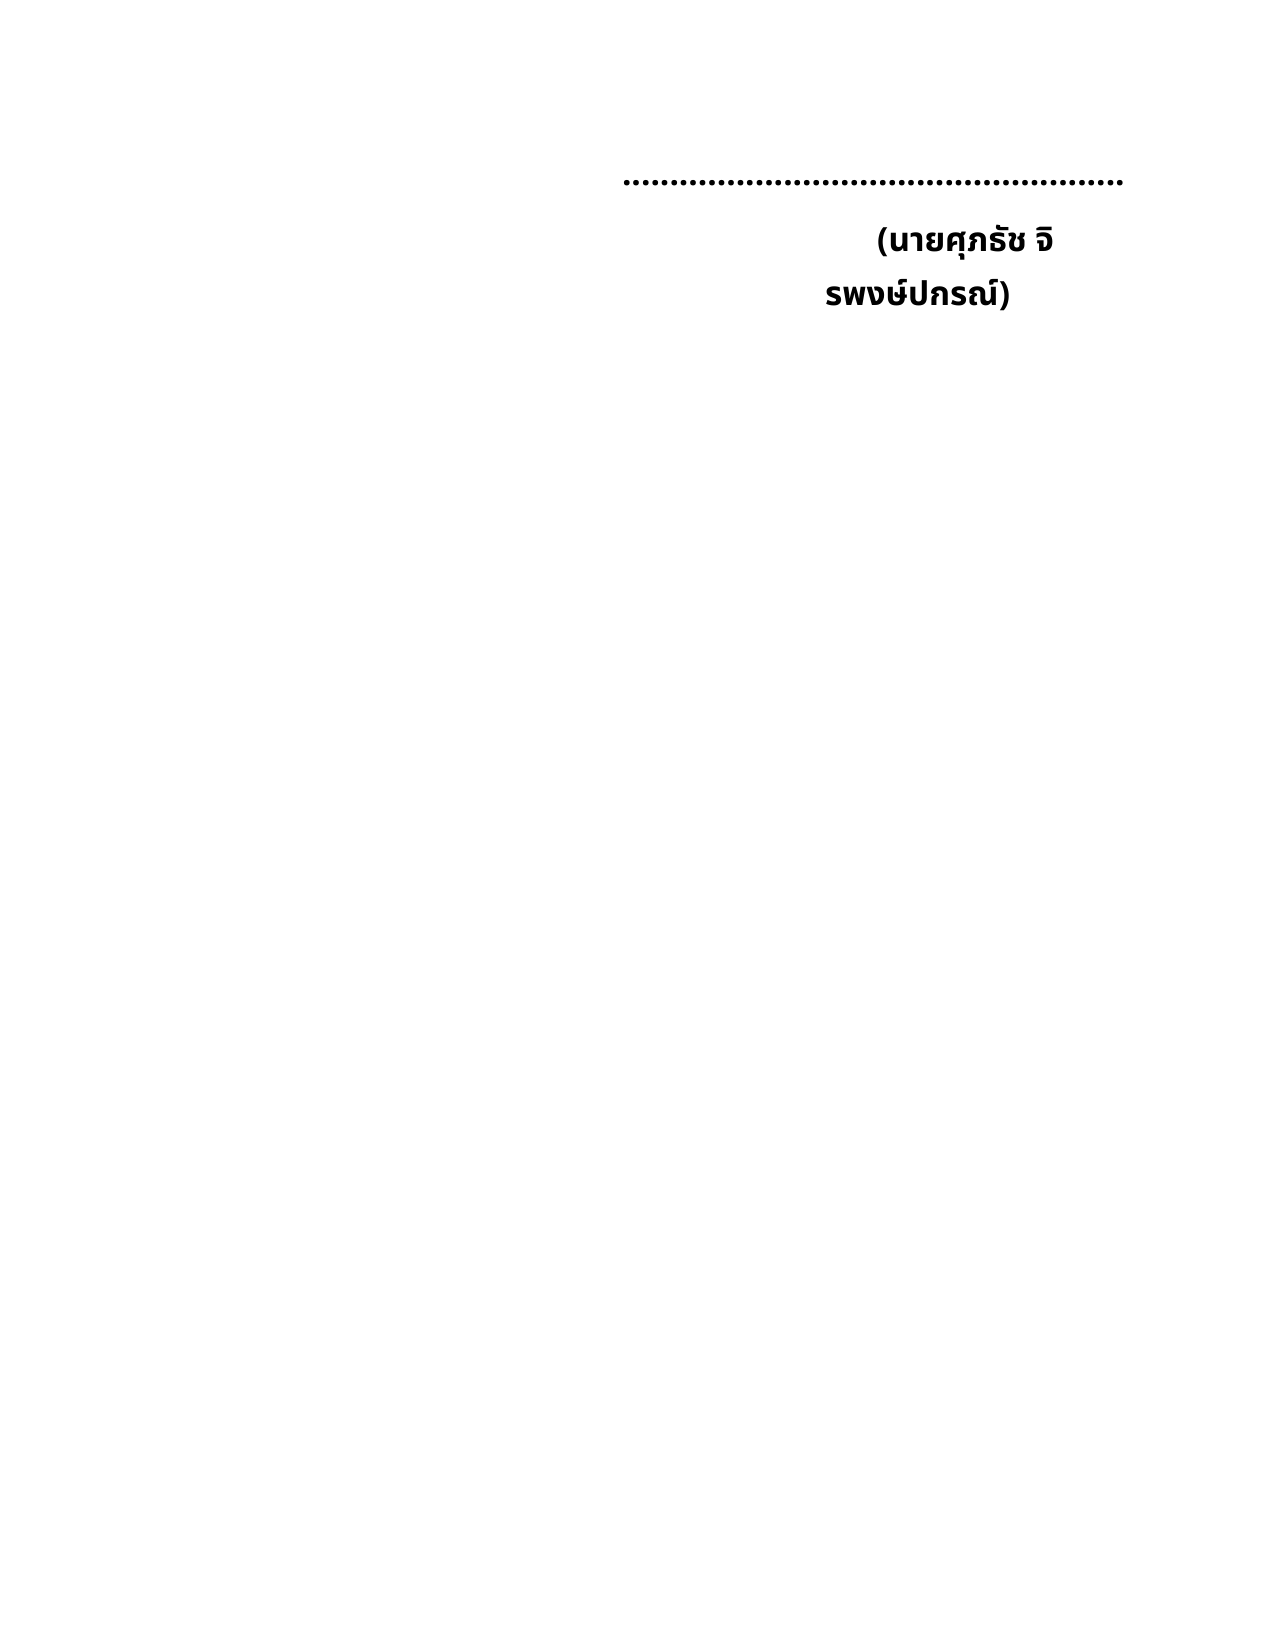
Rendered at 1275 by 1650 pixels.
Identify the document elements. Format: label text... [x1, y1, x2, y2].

text (นายศุภธัช จิรพงษ์ปกรณ์) [825, 216, 1125, 321]
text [150, 150, 1125, 195]
